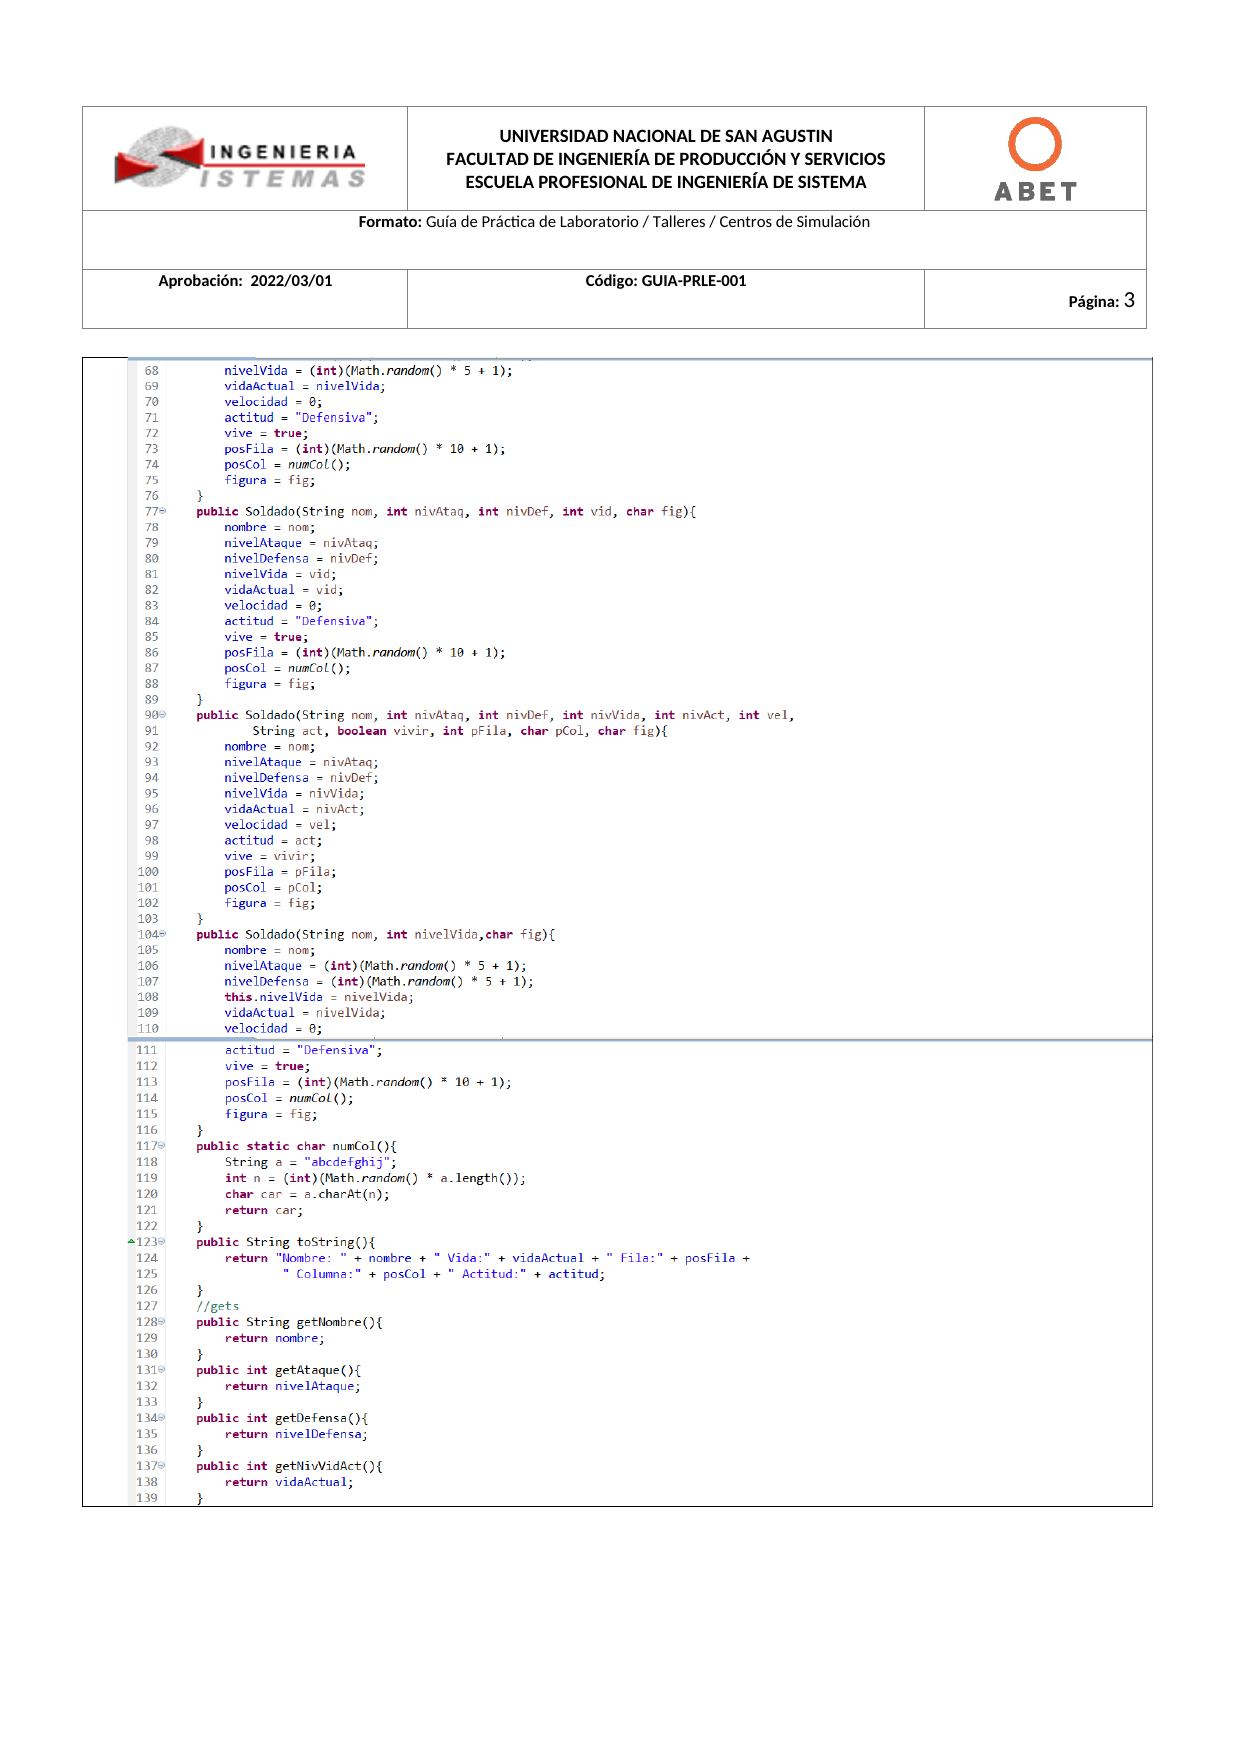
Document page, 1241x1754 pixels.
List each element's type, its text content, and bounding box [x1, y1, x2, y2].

picture [127, 1037, 1153, 1506]
picture [127, 357, 1153, 1036]
picture [114, 107, 365, 211]
table_cell EJERCICIOS RESUELTOS: PRUEB [83, 358, 1152, 1506]
picture [993, 117, 1077, 201]
